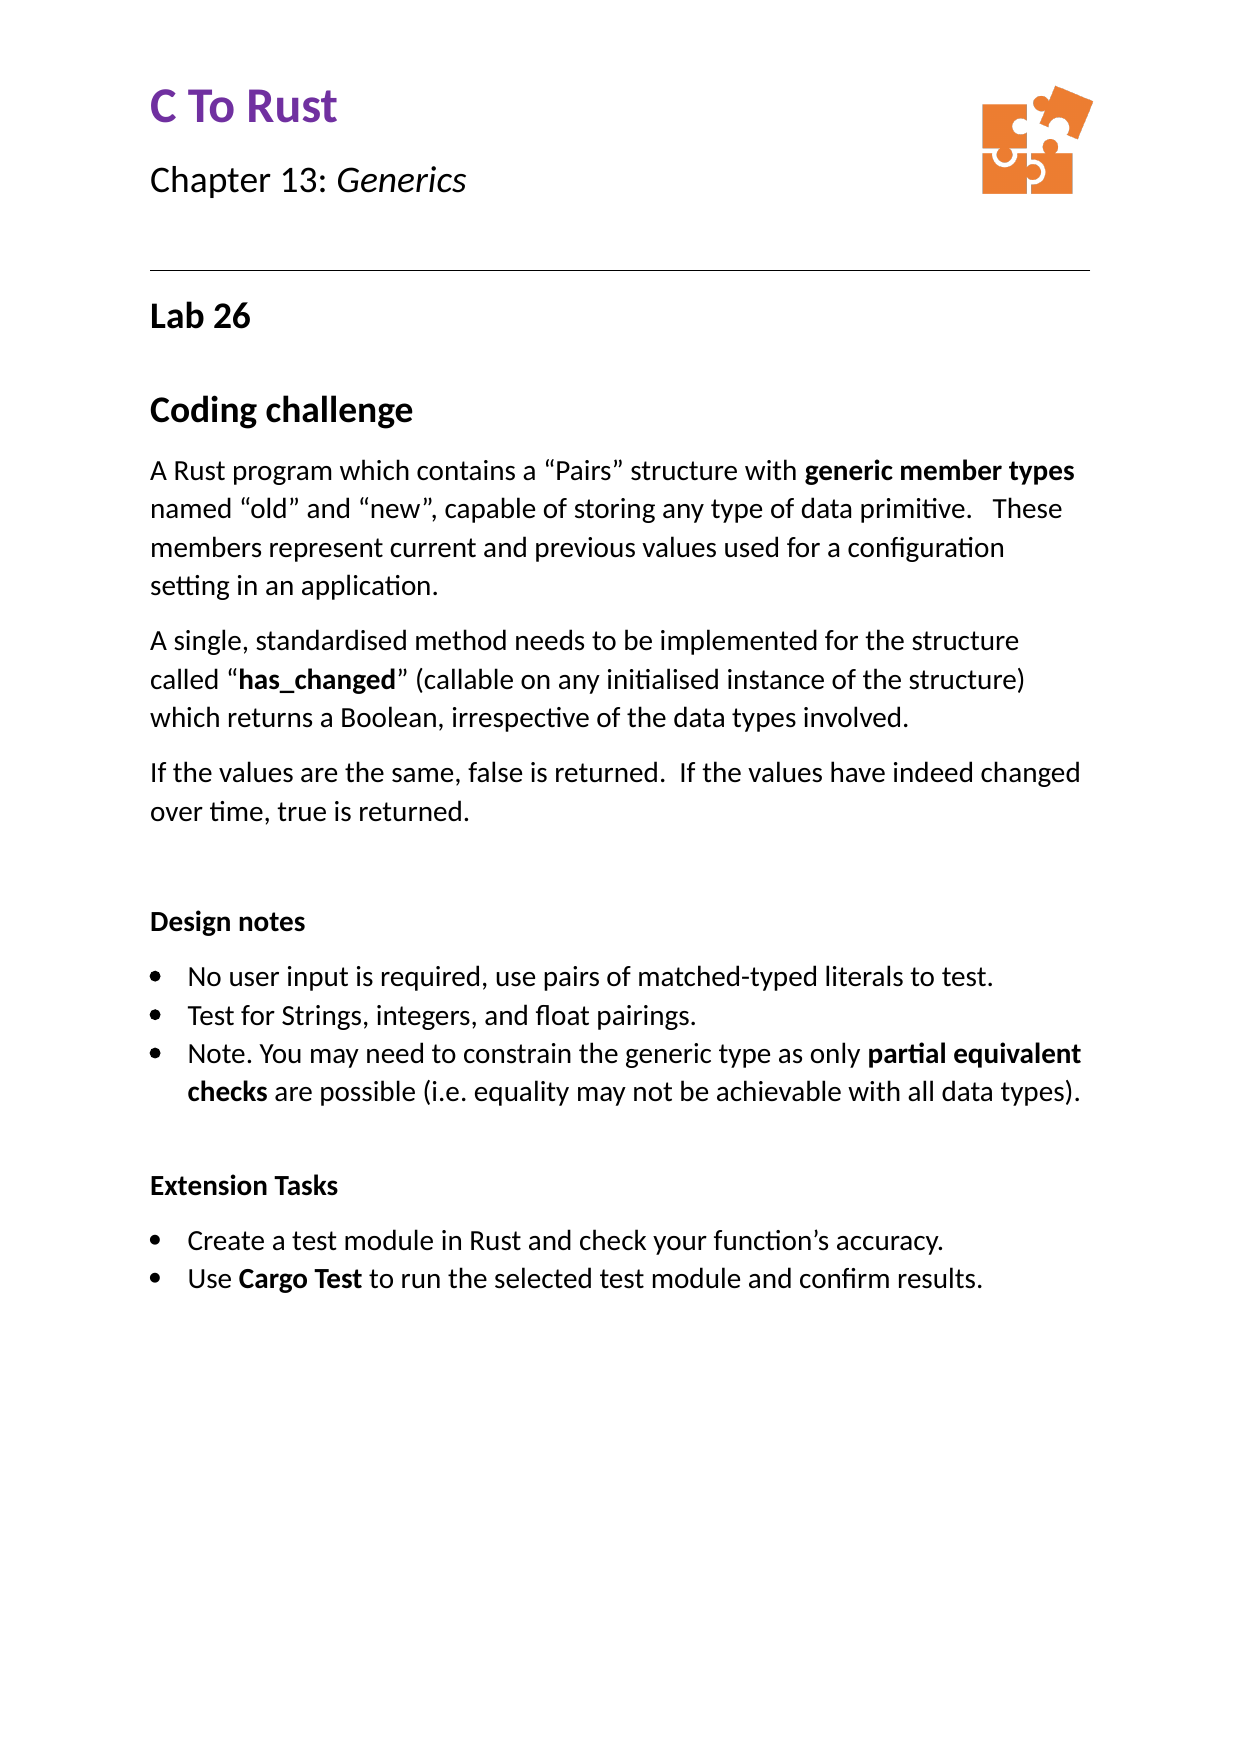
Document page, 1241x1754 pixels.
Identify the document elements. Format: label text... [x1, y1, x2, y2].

text A Rust program which contains a “Pairs” structure with generic member types named “old” and “new”, capable of storing any type of data primitive. These members represent current and previous values used for a configuration setting in an application. [150, 452, 1090, 603]
text Design notes [150, 903, 1090, 939]
list Test for Strings, integers, and float pairings. [150, 997, 1090, 1032]
text If the values are the same, false is returned. If the values have indeed changed over time, true is returned. [150, 754, 1090, 828]
list Note. You may need to constrain the generic type as only partial equivalent checks are possible (i.e. equality may not be achievable with all data types). [150, 1035, 1090, 1109]
list Create a test module in Rust and check your function’s accuracy. [150, 1222, 1090, 1258]
text Coding challenge [150, 386, 1090, 432]
text A single, standardised method needs to be implemented for the structure called “has_changed” (callable on any initialised instance of the structure) which returns a Boolean, irrespective of the data types involved. [150, 622, 1090, 735]
list Use Cargo Test to run the selected test module and confirm results. [150, 1261, 1090, 1296]
picture [974, 77, 1097, 197]
list No user input is required, use pairs of matched-typed literals to test. [150, 958, 1090, 994]
text Extension Tasks [150, 1167, 1090, 1203]
